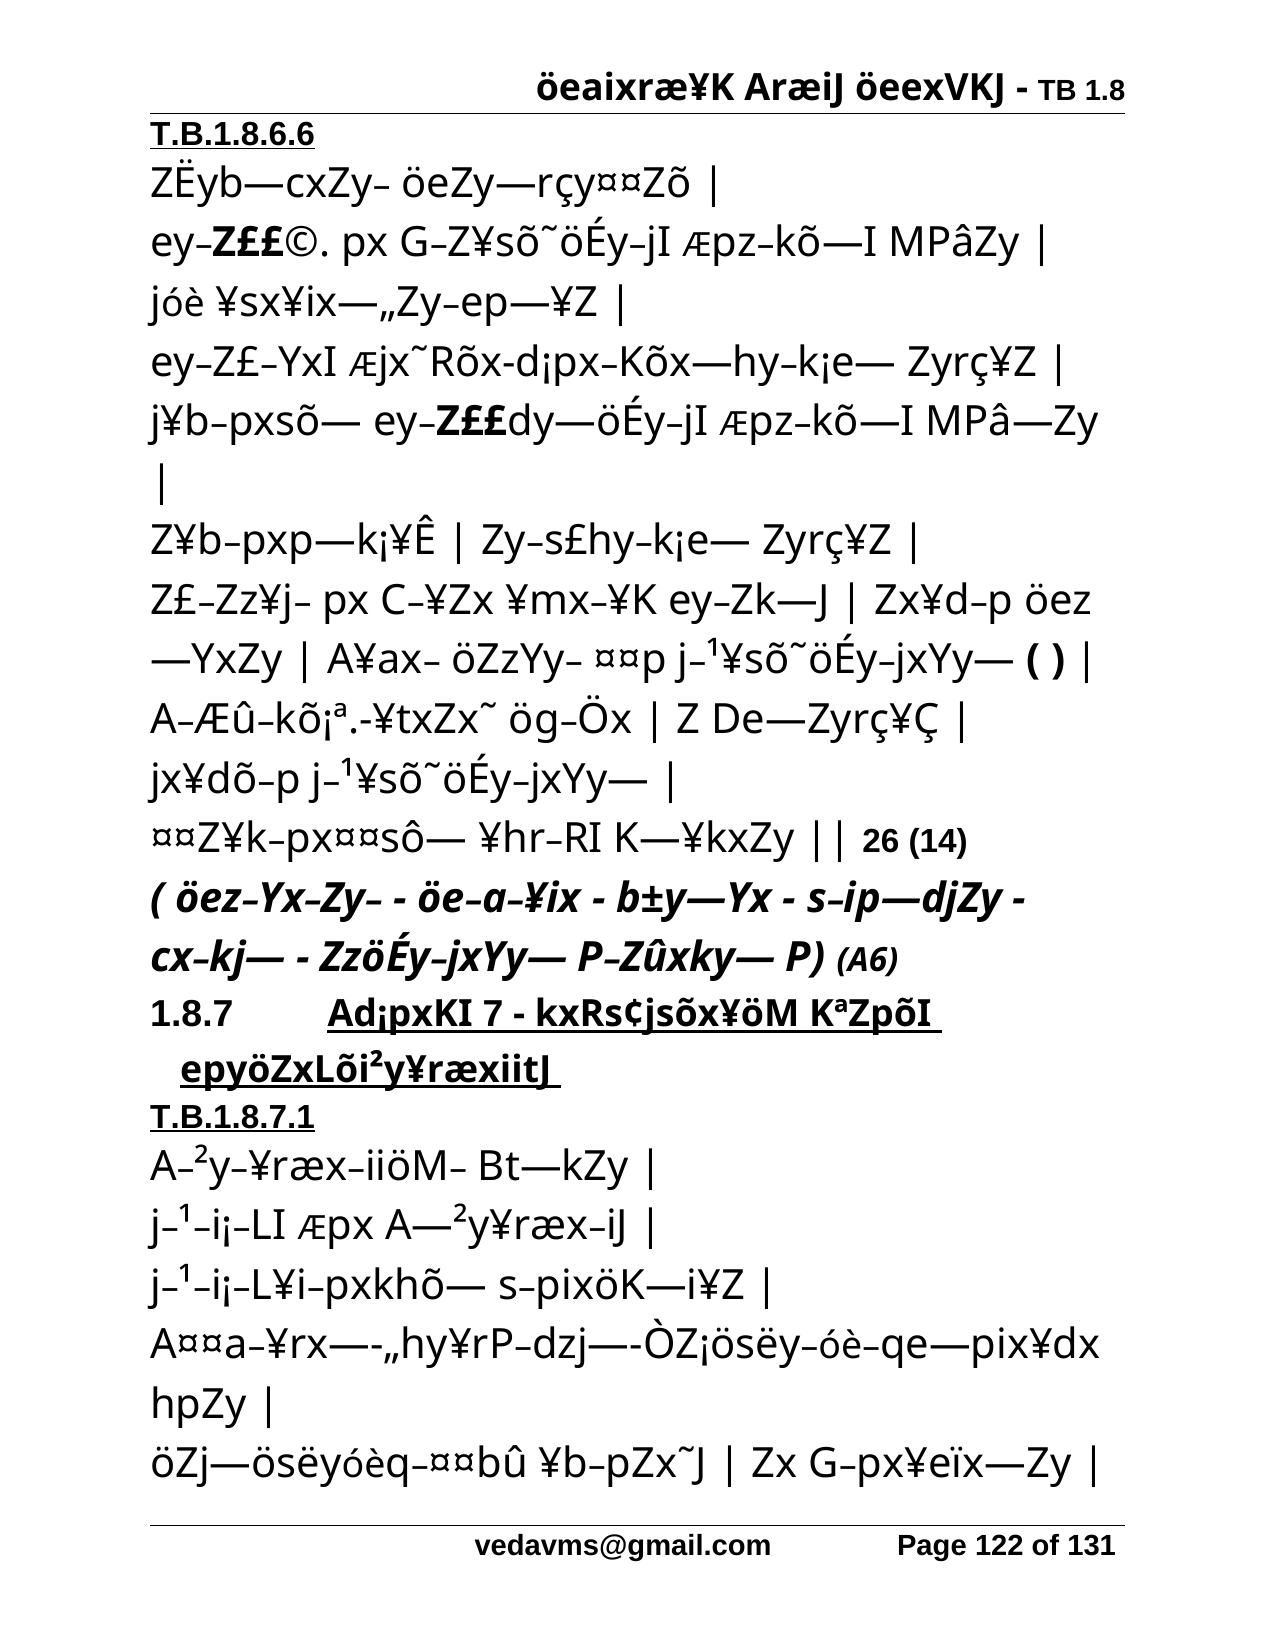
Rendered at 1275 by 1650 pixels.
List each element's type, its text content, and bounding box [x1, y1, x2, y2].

subtitle Ad¡pxKI 7 - kxRs¢jsõx¥öM KªZpõI epyöZxLõi²y¥ræxiitJ [150, 1046, 1125, 1152]
text ¤¤Z¥k–px¤¤sô— ¥hr–RI K—¥kxZy || 26 (14) [150, 868, 1125, 924]
text j¥b–pxsõ— ey–Z££dy—öÉy–jI Æpz–kõ—I MPâ—Zy | [150, 451, 1125, 567]
text ( öez–Yx–Zy– - öe–a–¥ix - b±y—Yx - s–ip—djZy - [150, 927, 1125, 984]
text Z¥b–pxp—k¡¥Ê | Zy–s£hy–k¡e— Zyrç¥Z | [150, 570, 1125, 626]
text T.B.1.8.7.1 [150, 1157, 1125, 1195]
text j–¹–i¡–L¥i–pxkhõ— s–pixöK—i¥Z | [150, 1314, 1125, 1371]
text cx–kj— - ZzöÉy–jxYy— P–Zûxky— P) (A6) [150, 987, 1125, 1043]
text A¤¤a–¥rx—-„hy¥rP–dzj—-ÒZ¡ösëy–óè–qe—pix¥dx hpZy | [150, 1374, 1125, 1490]
text j–¹–i¡–LI Æpx A—²y¥ræx–iJ | [150, 1254, 1125, 1311]
text jóè ¥sx¥ix—„Zy–ep—¥Z | ey–Z£–YxI Æjx˜Rõx-d¡px–Kõx—hy–k¡e— Zyrç¥Z | [150, 331, 1125, 448]
text j¤¤öZ–p q—ZxZ£–YêxI cx–kj—Zy | 25 (10) [150, 114, 1125, 171]
text A–²y–¥ræx–iiöM– Bt—kZy | [150, 1195, 1125, 1252]
text Z£–Zz¥j– px C–¥Zx ¥mx–¥K ey–Zk—J | Zx¥d–p öez—YxZy | A¥ax– öZzYy– ¤¤p j–¹¥sõ˜öÉy–jxYy— ( ) | [150, 629, 1125, 746]
text jx¥dõ–p j–¹¥sõ˜öÉy–jxYy— | [150, 808, 1125, 865]
text ey–Z££©. px G–Z¥sõ˜öÉy–jI Æpz–kõ—I MPâZy | [150, 272, 1125, 328]
text A–Æû–kõ¡ª.-¥txZx˜ ög–Öx | Z De—Zyrç¥Ç | [150, 748, 1125, 805]
text T.B.1.8.6.6 [150, 174, 1125, 212]
text ZËyb—cxZy– öeZy—rçy¤¤Zõ | [150, 212, 1125, 269]
